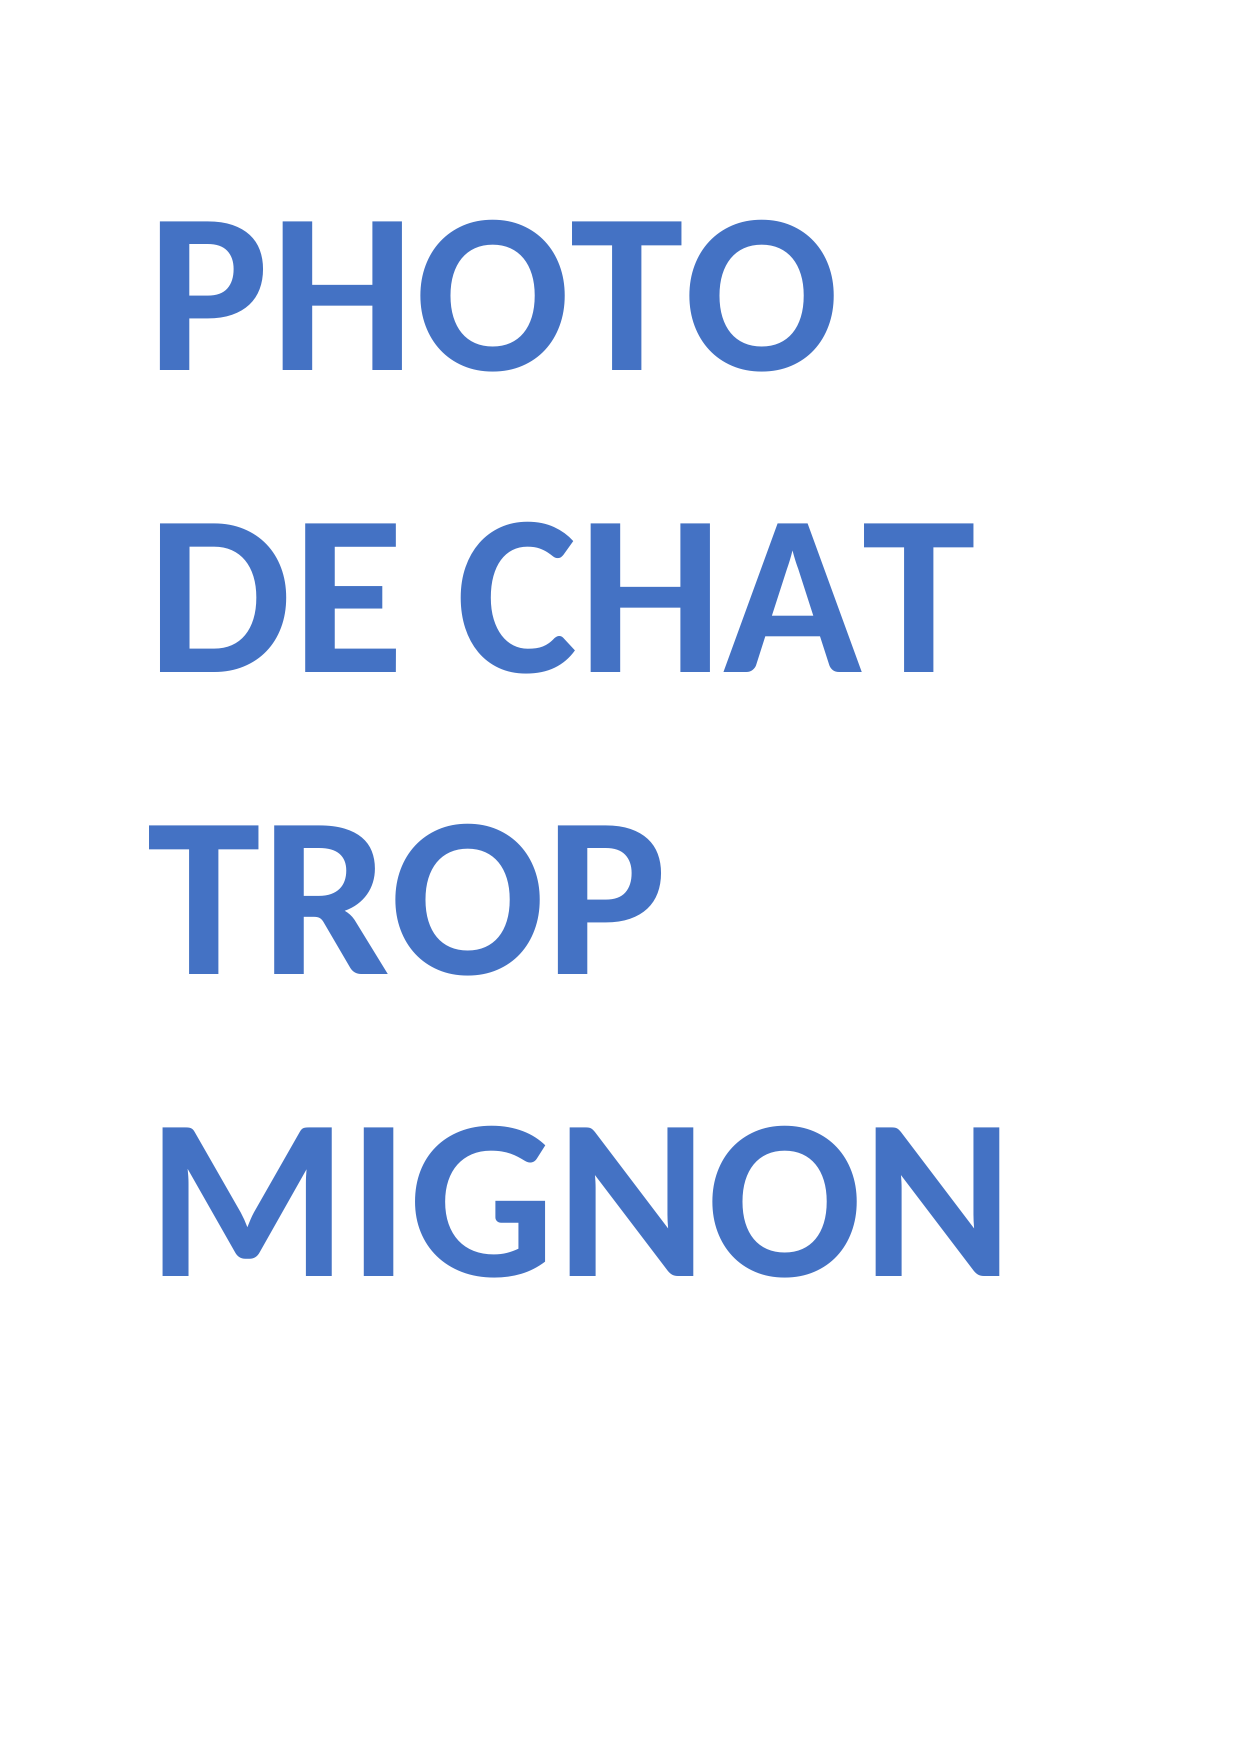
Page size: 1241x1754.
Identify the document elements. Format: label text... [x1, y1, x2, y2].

text PHOTO DE CHAT TROP MIGNON [148, 148, 1093, 1364]
